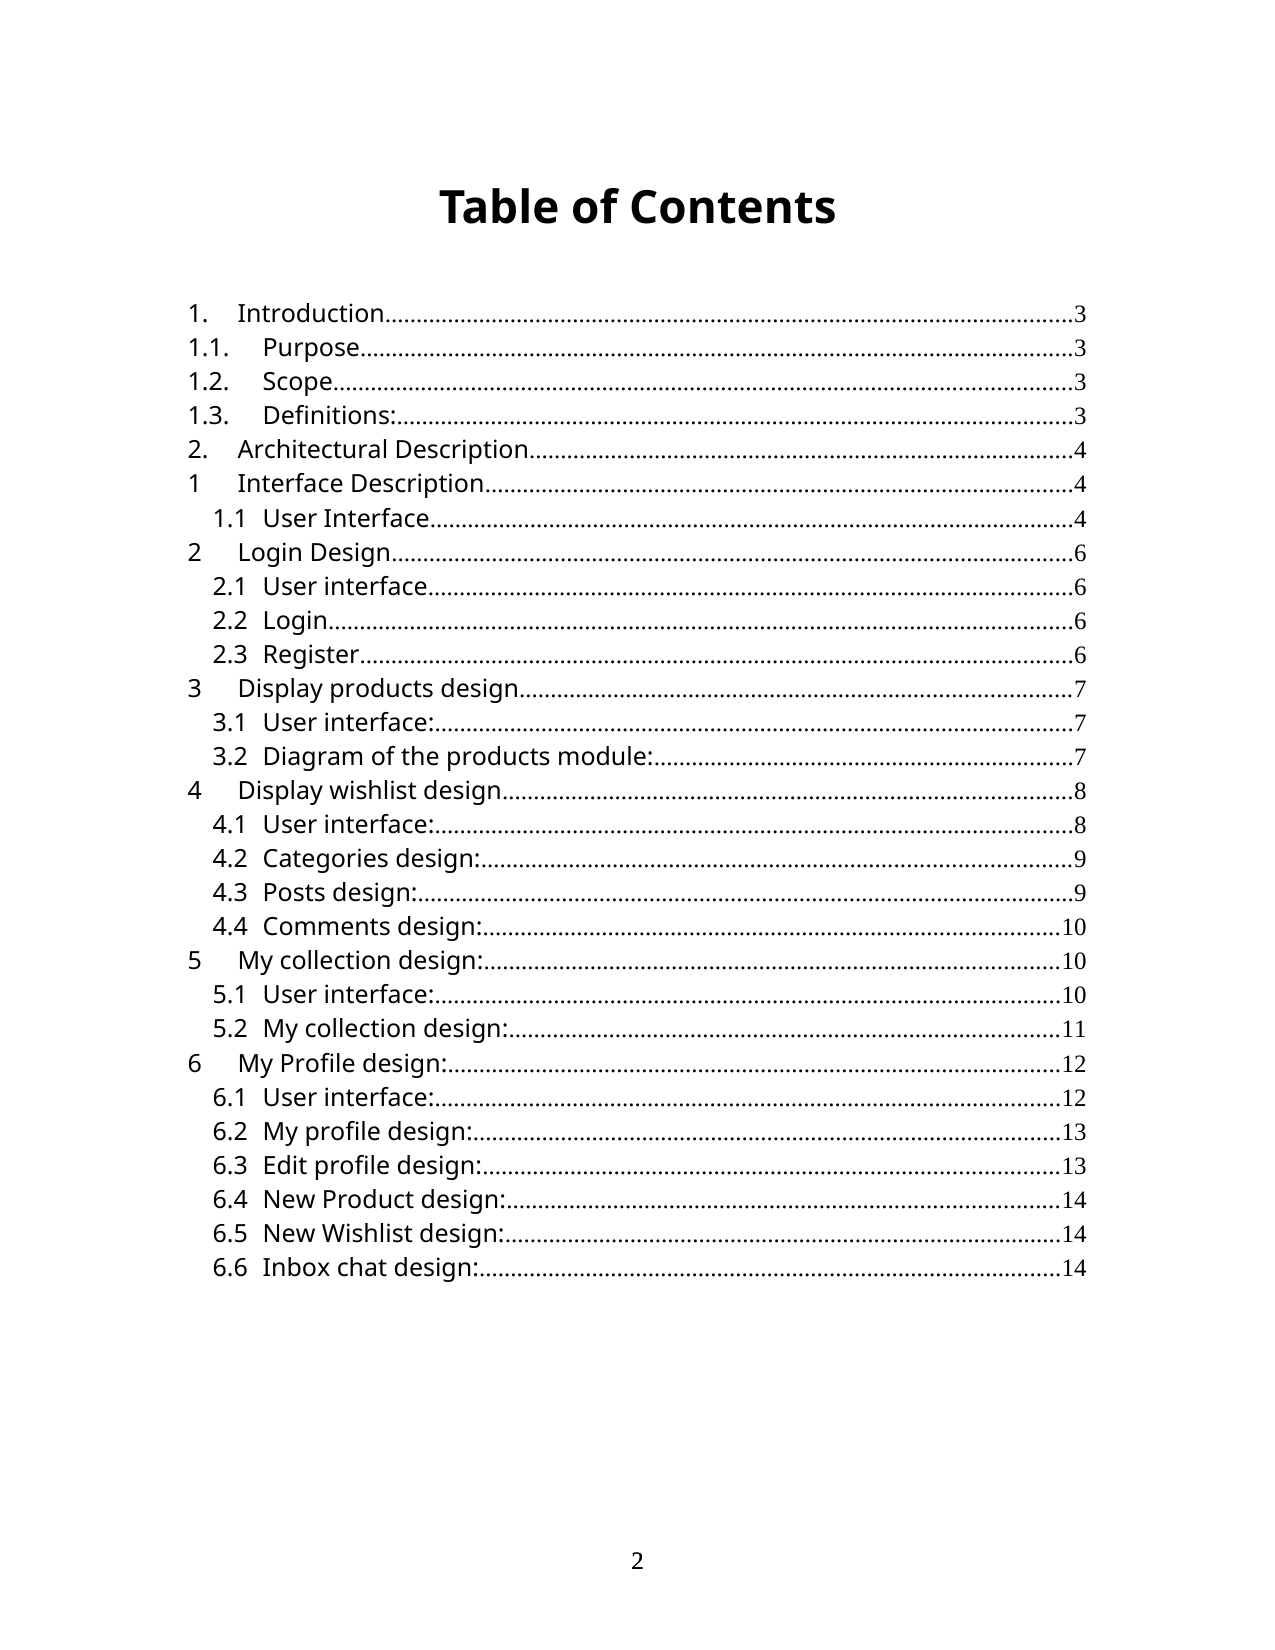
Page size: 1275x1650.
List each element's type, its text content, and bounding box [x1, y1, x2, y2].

text 4.3 Posts design: 9 [212, 875, 1087, 909]
text 6.6 Inbox chat design: 14 [212, 1249, 1087, 1284]
text 1. Introduction 3 [187, 296, 1087, 330]
text 4.4 Comments design: 10 [212, 909, 1087, 943]
text 2.1 User interface 6 [212, 568, 1087, 602]
text 4.1 User interface: 8 [212, 807, 1087, 841]
text 1.1. Purpose 3 [187, 330, 1087, 364]
text 1 Interface Description 4 [187, 466, 1087, 500]
text 3.1 User interface: 7 [212, 704, 1087, 739]
text 2.3 Register 6 [212, 636, 1087, 671]
text 6.2 My profile design: 13 [212, 1113, 1087, 1147]
text 1.3. Definitions: 3 [187, 398, 1087, 432]
title Table of Contents [187, 175, 1087, 237]
text 6.3 Edit profile design: 13 [212, 1147, 1087, 1181]
text 6.4 New Product design: 14 [212, 1181, 1087, 1216]
text 4 Display wishlist design 8 [187, 773, 1087, 807]
text 5.2 My collection design: 11 [212, 1011, 1087, 1045]
text 3.2 Diagram of the products module: 7 [212, 739, 1087, 773]
text 5 My collection design: 10 [187, 943, 1087, 977]
text 6 My Profile design: 12 [187, 1045, 1087, 1079]
text 6.1 User interface: 12 [212, 1079, 1087, 1113]
text 2.2 Login 6 [212, 602, 1087, 636]
text 2 Login Design 6 [187, 534, 1087, 568]
text 2. Architectural Description 4 [187, 432, 1087, 466]
text 1.1 User Interface 4 [212, 500, 1087, 534]
text 1.2. Scope 3 [187, 364, 1087, 398]
text 3 Display products design 7 [187, 671, 1087, 704]
text 4.2 Categories design: 9 [212, 841, 1087, 875]
text 6.5 New Wishlist design: 14 [212, 1216, 1087, 1249]
text 5.1 User interface: 10 [212, 977, 1087, 1011]
